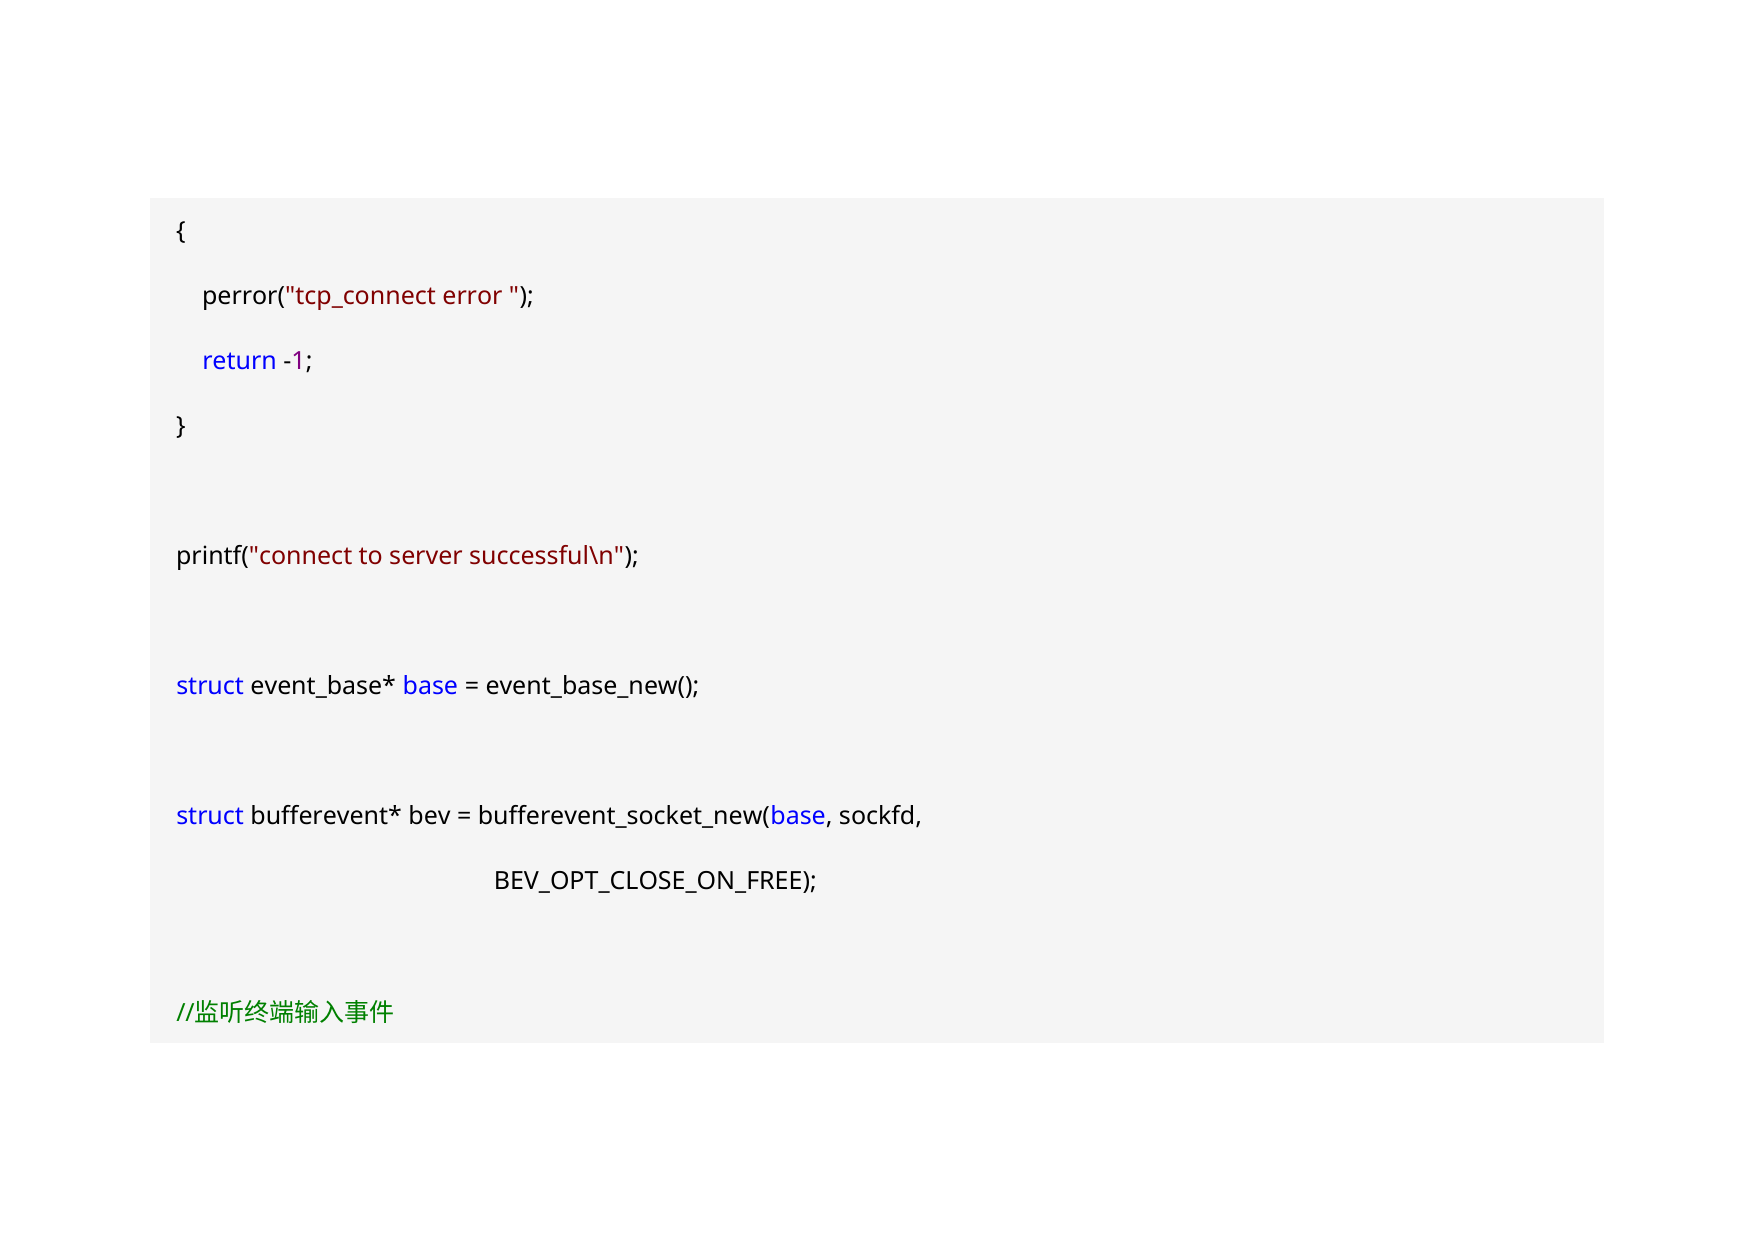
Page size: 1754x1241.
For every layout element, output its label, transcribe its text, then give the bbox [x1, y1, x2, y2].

text BEV_OPT_CLOSE_ON_FREE); [150, 848, 1604, 913]
text } [150, 393, 1604, 458]
text //监听终端输入事件 [150, 978, 1604, 1043]
text { [150, 198, 1604, 263]
text return -1; [150, 328, 1604, 393]
text printf("connect to server successful\n"); [150, 523, 1604, 588]
text struct event_base* base = event_base_new(); [150, 653, 1604, 718]
text perror("tcp_connect error "); [150, 263, 1604, 328]
text struct bufferevent* bev = bufferevent_socket_new(base, sockfd, [150, 783, 1604, 848]
